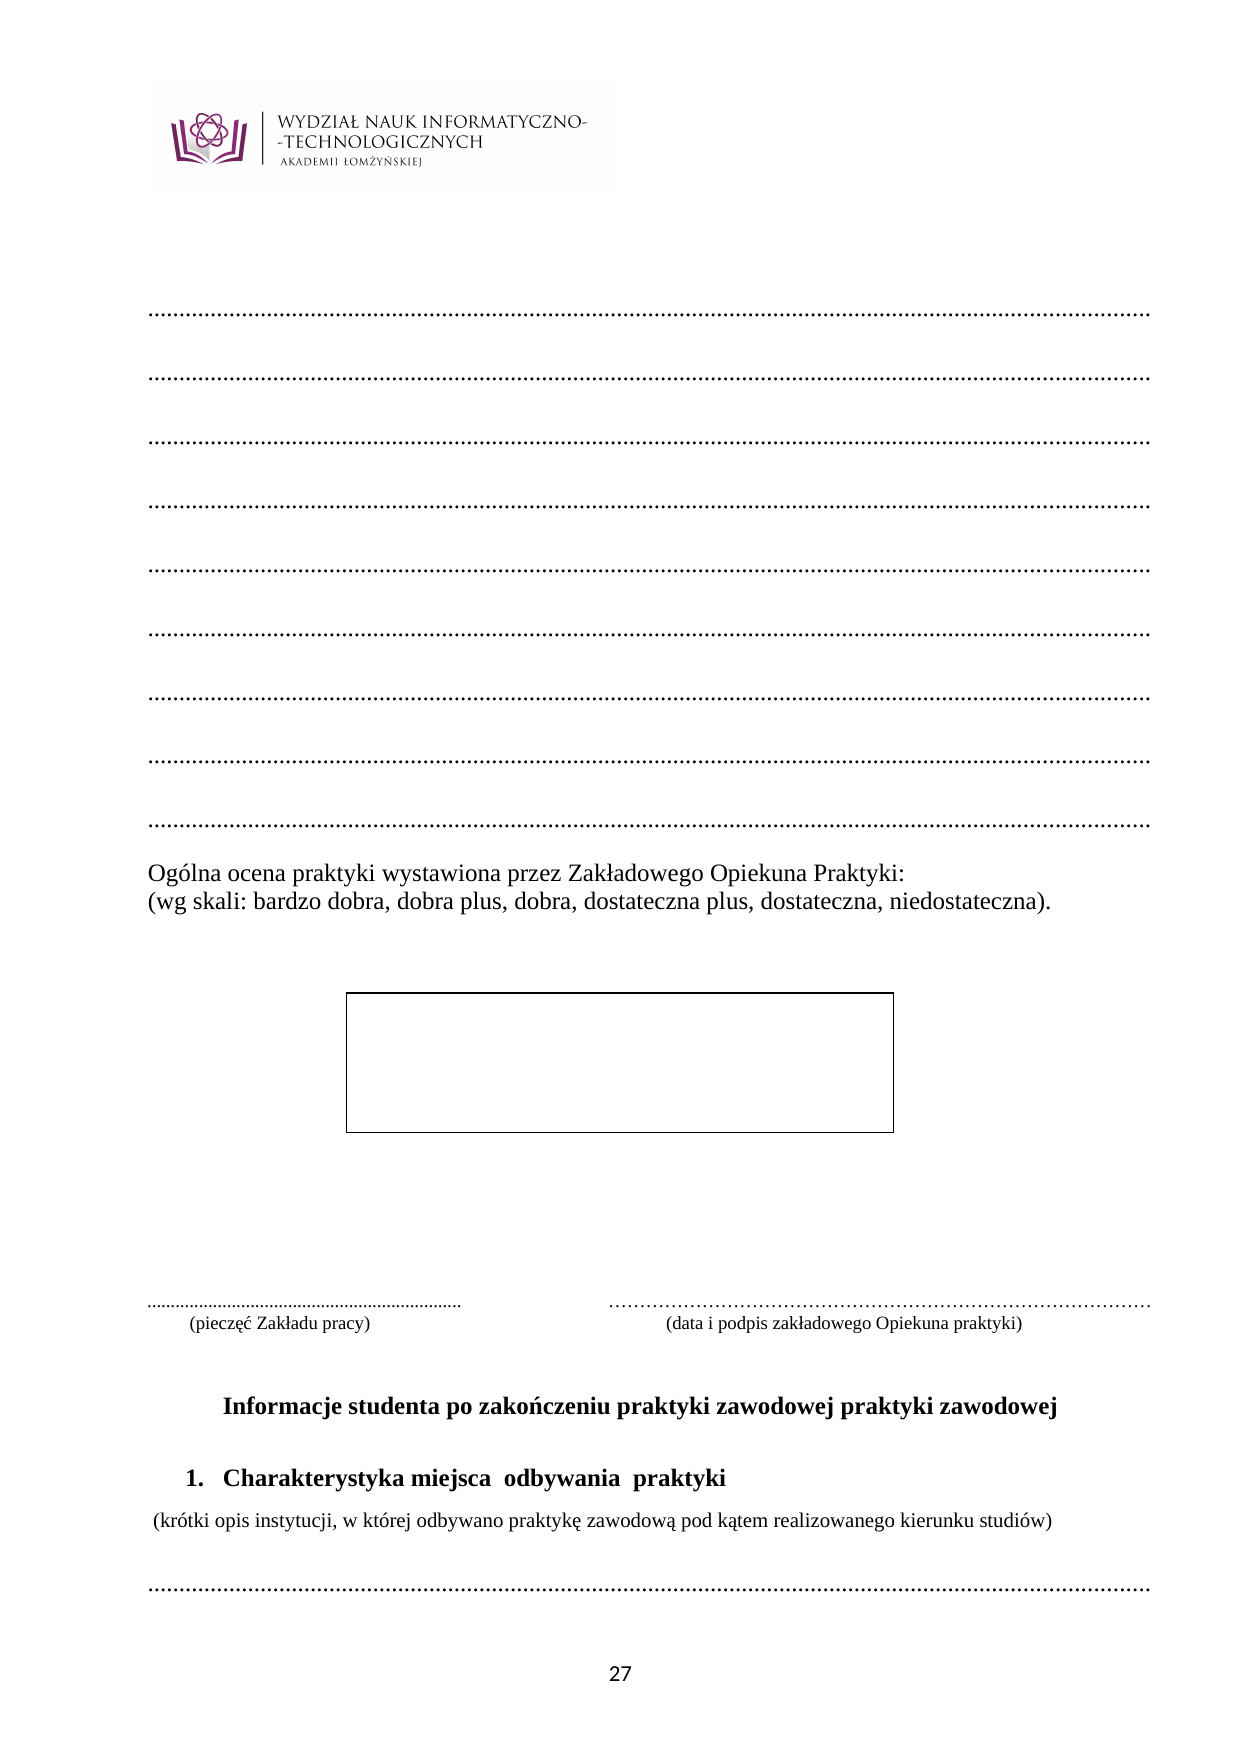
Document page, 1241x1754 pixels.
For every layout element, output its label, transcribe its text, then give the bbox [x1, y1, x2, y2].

text Ogólna ocena praktyki wystawiona przez Zakładowego Opiekuna Praktyki: (wg skali: bardzo dobra, dobra plus, dobra, dostateczna plus, dostateczna, niedostateczna). [148, 858, 1093, 915]
text (krótki opis instytucji, w której odbywano praktykę zawodową pod kątem realizowanego kierunku studiów) [148, 1508, 1093, 1532]
picture [147, 82, 618, 189]
list Charakterystyka miejsca odbywania praktyki [185, 1463, 1093, 1491]
text …………………………………………………………………………… [148, 1290, 1093, 1312]
text (pieczęć Zakładu pracy) (data i podpis zakładowego Opiekuna praktyki) [148, 1312, 1093, 1333]
list Informacje studenta po zakończeniu praktyki zawodowej praktyki zawodowej [223, 1391, 1093, 1419]
